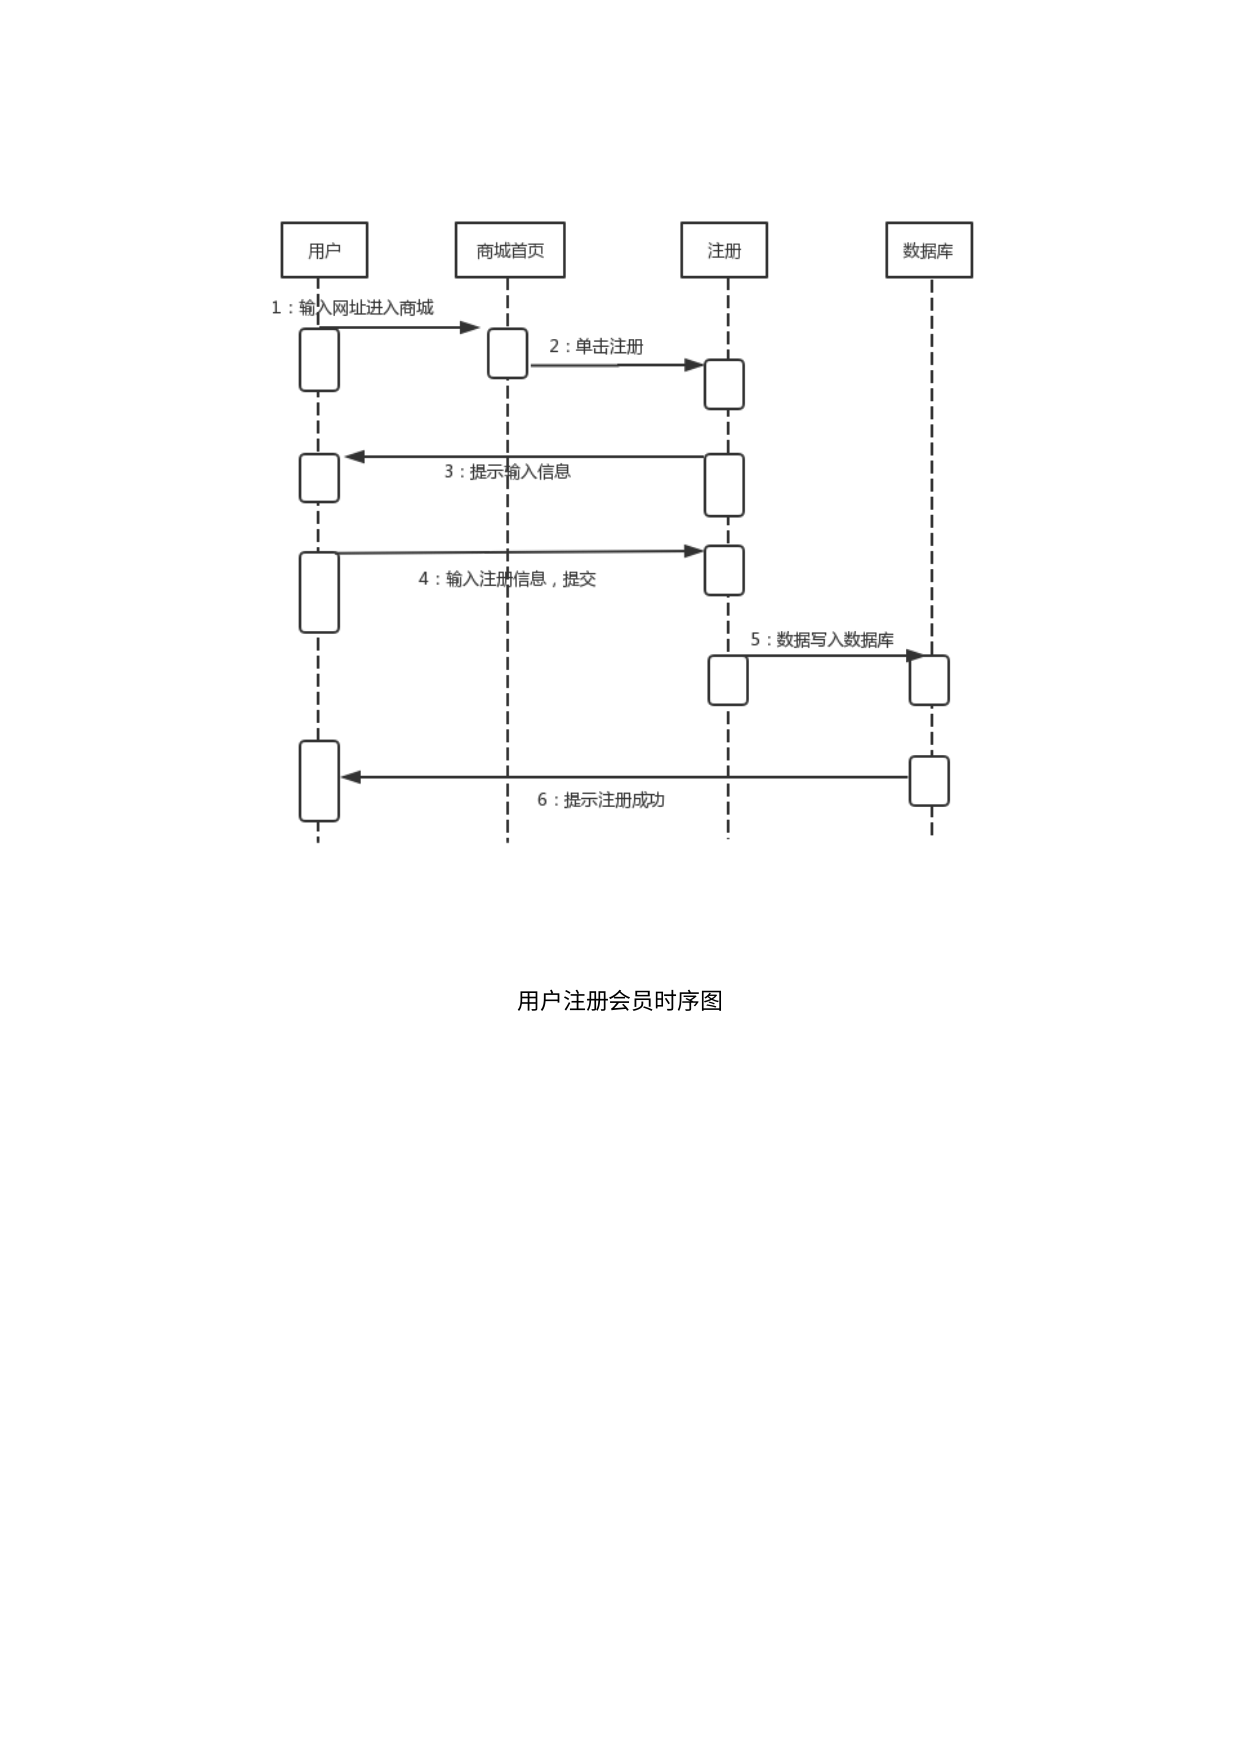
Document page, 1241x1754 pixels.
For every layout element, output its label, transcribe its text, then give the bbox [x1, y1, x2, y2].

text 用户注册会员时序图 [187, 967, 1053, 1032]
picture [188, 161, 1052, 922]
